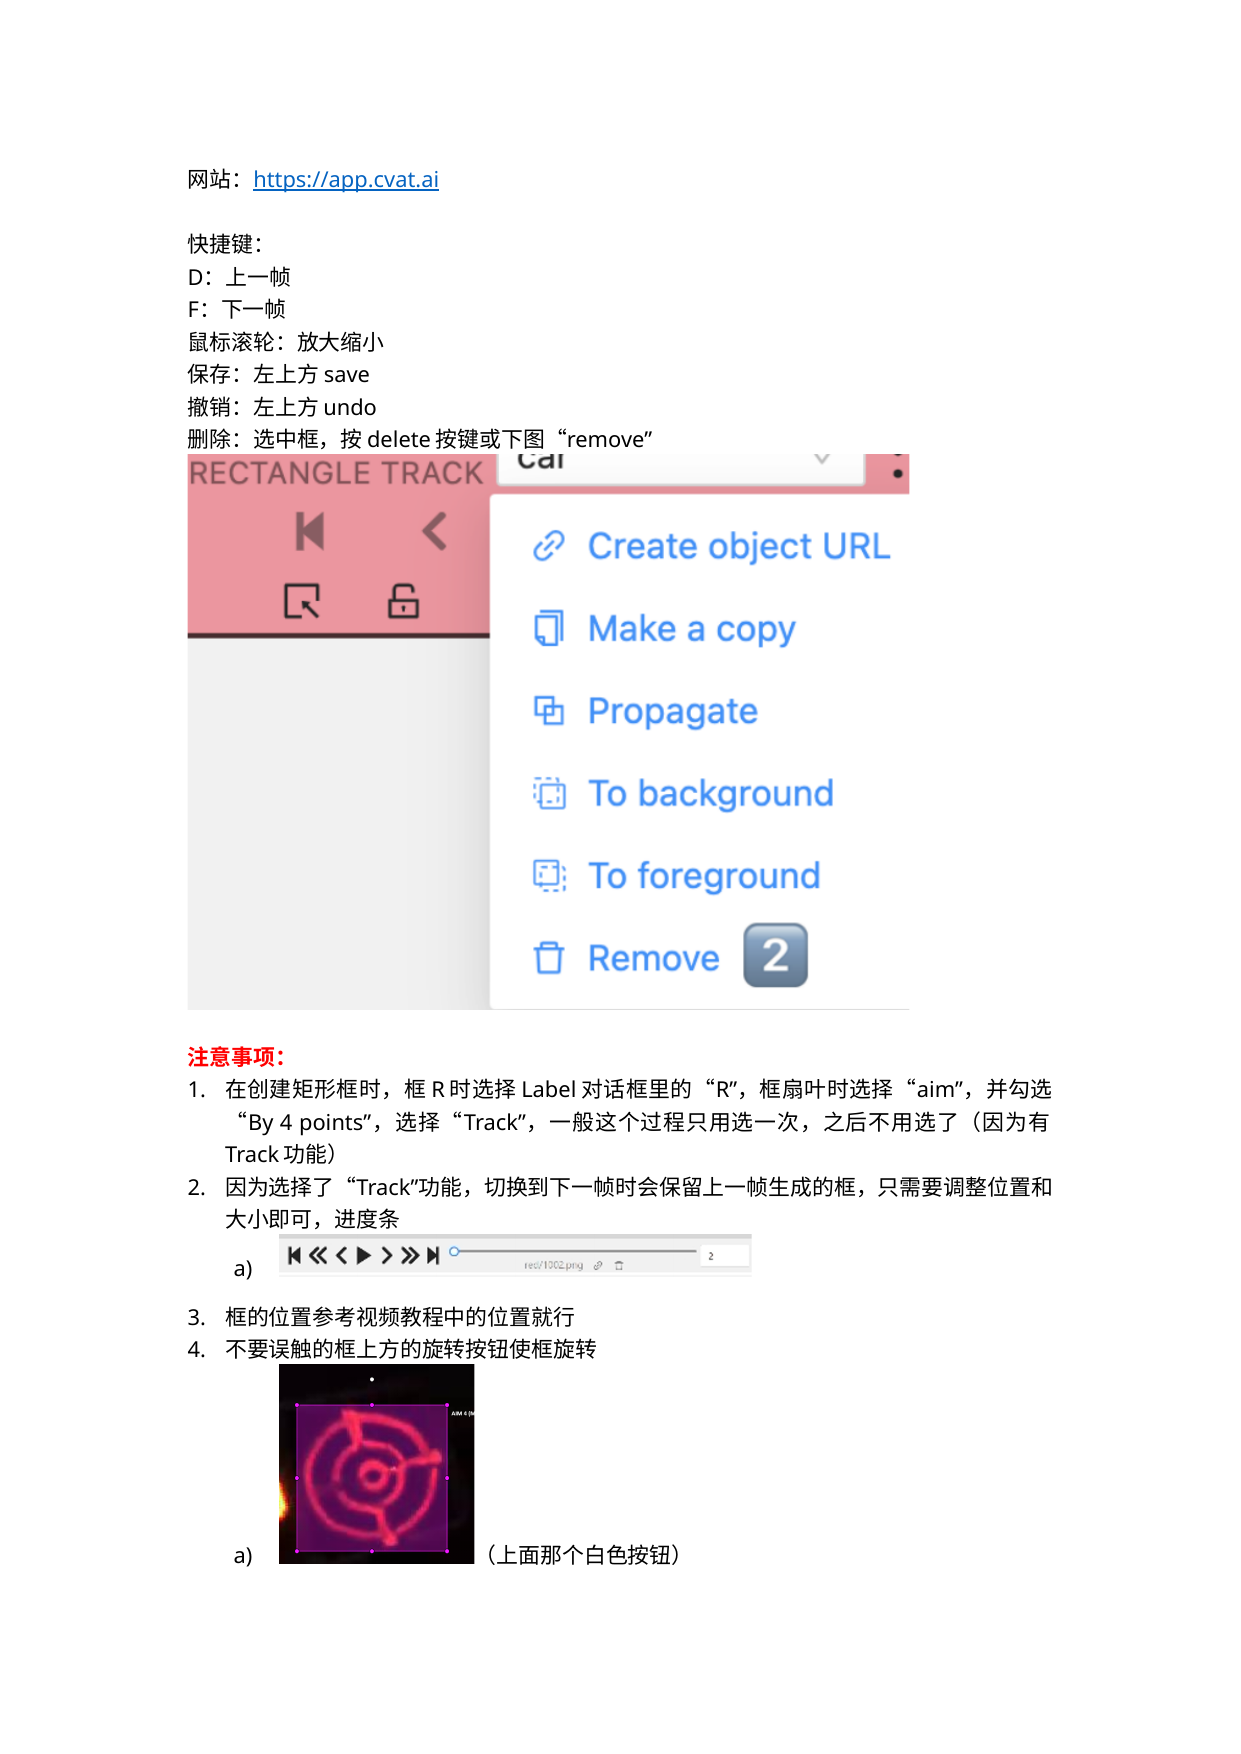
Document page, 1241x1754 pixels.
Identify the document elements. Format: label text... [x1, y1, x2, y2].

text 快捷键： [187, 227, 1053, 259]
text 注意事项： [187, 1039, 1053, 1072]
text F：下一帧 [187, 292, 1053, 324]
list 不要误触的框上方的旋转按钮使框旋转 [187, 1332, 1053, 1364]
list 框的位置参考视频教程中的位置就行 [187, 1299, 1053, 1332]
list 因为选择了“Track”功能，切换到下一帧时会保留上一帧生成的框，只需要调整位置和大小即可，进度条 [187, 1169, 1053, 1234]
picture [279, 1234, 752, 1277]
text D：上一帧 [187, 259, 1053, 292]
picture [187, 454, 910, 1010]
text 撤销：左上方undo [187, 389, 1053, 422]
text 删除：选中框，按delete按键或下图“remove” [187, 422, 1053, 454]
text 网站：https://app.cvat.ai [187, 162, 1053, 194]
text 保存：左上方 save [187, 357, 1053, 389]
text 鼠标滚轮：放大缩小 [187, 324, 1053, 357]
list 在创建矩形框时，框R时选择Label对话框里的“R”，框扇叶时选择“aim”，并勾选“By 4 points”，选择“Track”，一般这个过程只用选一次，之后不用选了（因为有Track功能） [187, 1072, 1053, 1169]
picture [279, 1364, 475, 1564]
list （上面那个白色按钮） [233, 1364, 1053, 1592]
